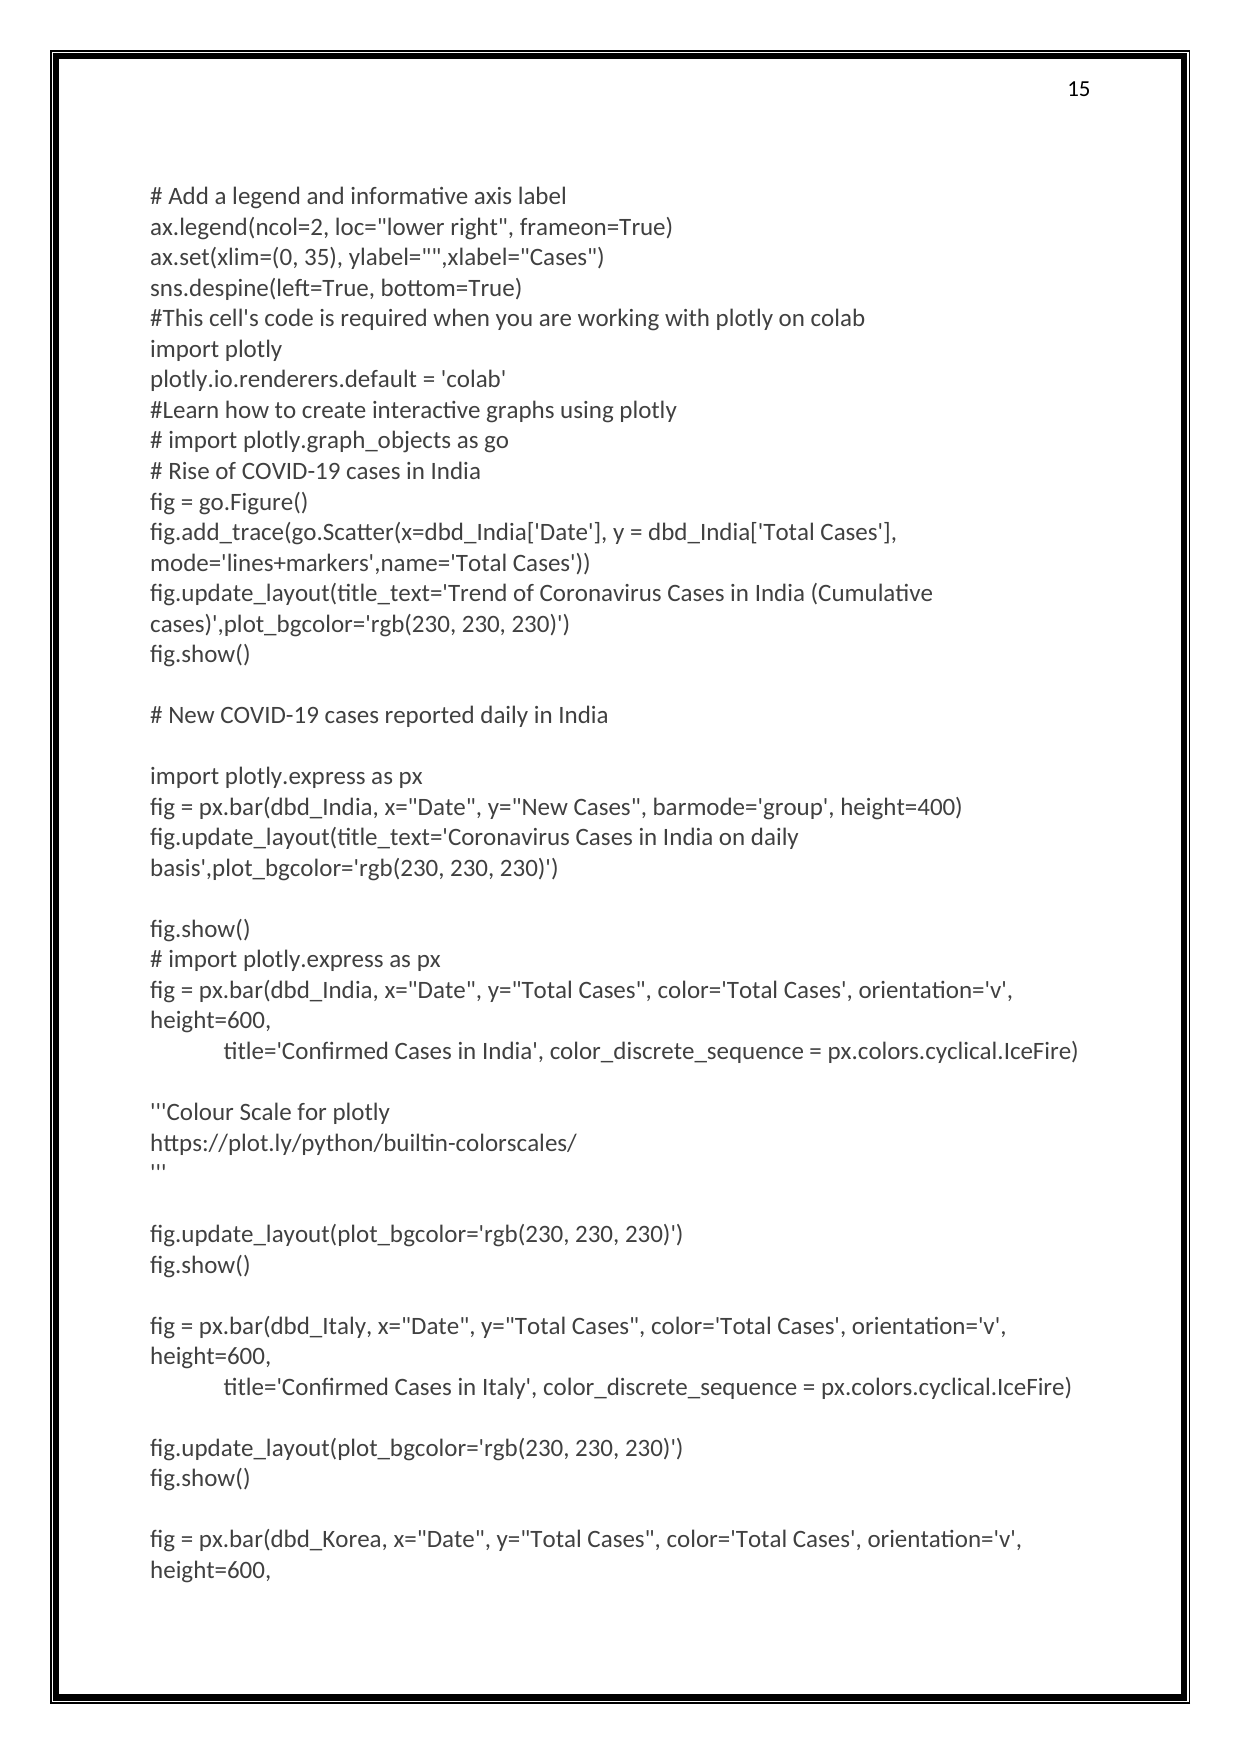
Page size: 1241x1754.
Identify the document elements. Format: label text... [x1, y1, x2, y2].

text plotly.io.renderers.default = 'colab' [150, 364, 1090, 394]
text title='Confirmed Cases in India', color_discrete_sequence = px.colors.cyclical.IceFire) [150, 1035, 1090, 1066]
text # import plotly.express as px [150, 943, 1090, 974]
text fig.show() [150, 1462, 1090, 1493]
text ax.set(xlim=(0, 35), ylabel="",xlabel="Cases") [150, 242, 1090, 272]
text # Add a legend and informative axis label [150, 181, 1090, 211]
text '''Colour Scale for plotly [150, 1096, 1090, 1127]
text fig.show() [150, 913, 1090, 943]
text fig.add_trace(go.Scatter(x=dbd_India['Date'], y = dbd_India['Total Cases'], mode='lines+markers',name='Total Cases')) [150, 516, 1090, 577]
text # import plotly.graph_objects as go [150, 425, 1090, 455]
text # Rise of COVID-19 cases in India [150, 455, 1090, 486]
text ''' [150, 1157, 1090, 1188]
text fig.show() [150, 1249, 1090, 1279]
text sns.despine(left=True, bottom=True) [150, 272, 1090, 303]
text ax.legend(ncol=2, loc="lower right", frameon=True) [150, 211, 1090, 242]
text fig.update_layout(title_text='Trend of Coronavirus Cases in India (Cumulative cases)',plot_bgcolor='rgb(230, 230, 230)') [150, 577, 1090, 638]
text fig = px.bar(dbd_Italy, x="Date", y="Total Cases", color='Total Cases', orientation='v', height=600, [150, 1310, 1090, 1371]
text import plotly [150, 333, 1090, 364]
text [150, 1432, 1090, 1462]
text import plotly.express as px [150, 760, 1090, 791]
text #This cell's code is required when you are working with plotly on colab [150, 303, 1090, 333]
text fig.update_layout(title_text='Coronavirus Cases in India on daily basis',plot_bgcolor='rgb(230, 230, 230)') [150, 821, 1090, 882]
text #Learn how to create interactive graphs using plotly [150, 394, 1090, 425]
text https://plot.ly/python/builtin-colorscales/ [150, 1127, 1090, 1157]
text # New COVID-19 cases reported daily in India [150, 699, 1090, 730]
text fig.update_layout(plot_bgcolor='rgb(230, 230, 230)') [150, 1218, 1090, 1249]
text title='Confirmed Cases in Italy', color_discrete_sequence = px.colors.cyclical.IceFire) [150, 1371, 1090, 1401]
text fig = px.bar(dbd_Korea, x="Date", y="Total Cases", color='Total Cases', orientation='v', height=600, [150, 1523, 1090, 1584]
text fig.show() [150, 638, 1090, 669]
text fig = go.Figure() [150, 486, 1090, 516]
text fig = px.bar(dbd_India, x="Date", y="New Cases", barmode='group', height=400) [150, 791, 1090, 821]
text fig = px.bar(dbd_India, x="Date", y="Total Cases", color='Total Cases', orientation='v', height=600, [150, 974, 1090, 1035]
